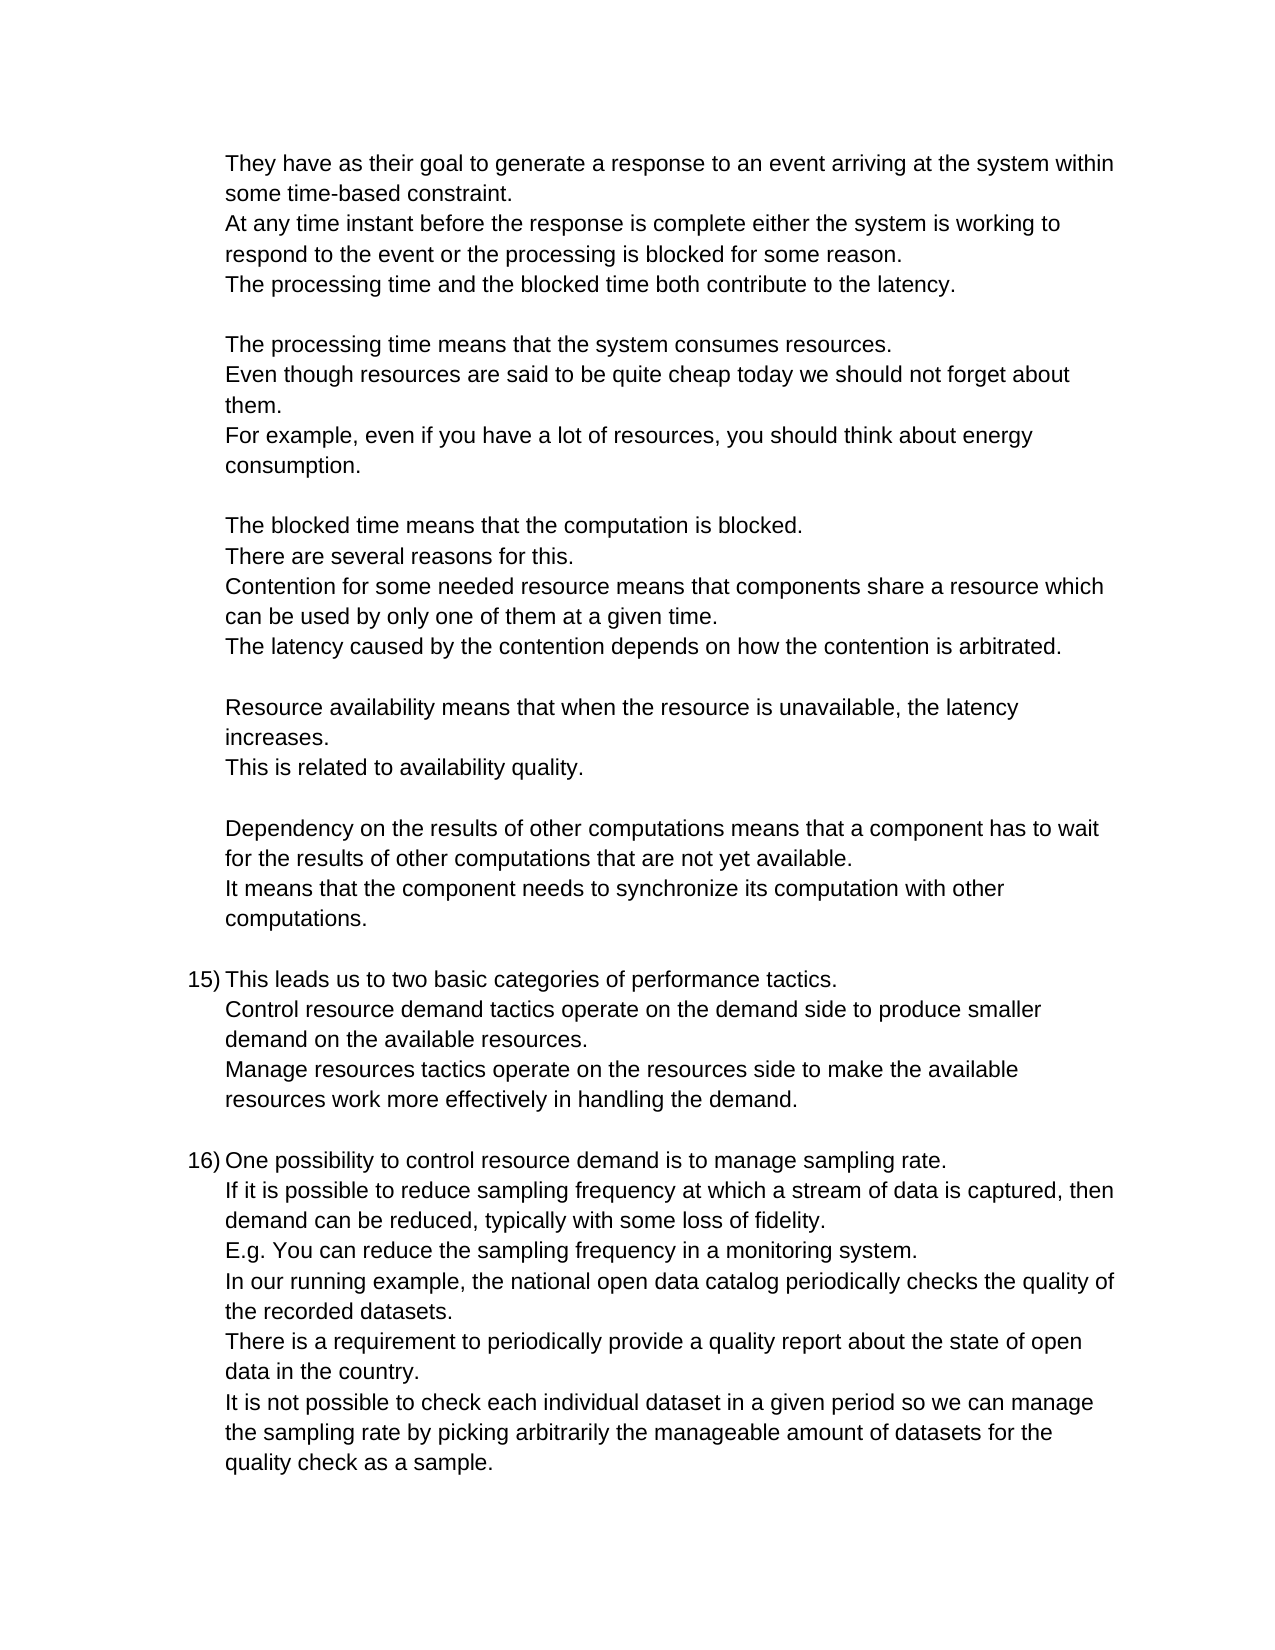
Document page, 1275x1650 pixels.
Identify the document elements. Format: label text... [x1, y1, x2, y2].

text For example, even if you have a lot of resources, you should think about energy consumption. [225, 422, 1125, 478]
text This is related to availability quality. [225, 754, 1125, 781]
list One possibility to control resource demand is to manage sampling rate. [187, 1147, 1125, 1173]
text Contention for some needed resource means that components share a resource which can be used by only one of them at a given time. [225, 573, 1125, 629]
text E.g. You can reduce the sampling frequency in a monitoring system. [225, 1237, 1125, 1264]
text The processing time and the blocked time both contribute to the latency. [225, 271, 1125, 297]
text In our running example, the national open data catalog periodically checks the quality of the recorded datasets. [225, 1268, 1125, 1324]
text Even though resources are said to be quite cheap today we should not forget about them. [225, 361, 1125, 418]
text The latency caused by the contention depends on how the contention is arbitrated. [225, 633, 1125, 660]
text There are several reasons for this. [225, 543, 1125, 569]
text At any time instant before the response is complete either the system is working to respond to the event or the processing is blocked for some reason. [225, 210, 1125, 267]
text It means that the component needs to synchronize its computation with other computations. [225, 875, 1125, 932]
text Control resource demand tactics operate on the demand side to produce smaller demand on the available resources. [225, 996, 1125, 1052]
text Manage resources tactics operate on the resources side to make the available resources work more effectively in handling the demand. [225, 1056, 1125, 1113]
text The blocked time means that the computation is blocked. [225, 512, 1125, 539]
text The processing time means that the system consumes resources. [225, 331, 1125, 358]
text Dependency on the results of other computations means that a component has to wait for the results of other computations that are not yet available. [225, 814, 1125, 871]
list This leads us to two basic categories of performance tactics. [187, 966, 1125, 992]
text If it is possible to reduce sampling frequency at which a stream of data is captured, then demand can be reduced, typically with some loss of fidelity. [225, 1177, 1125, 1234]
text Resource availability means that when the resource is unavailable, the latency increases. [225, 694, 1125, 750]
text It is not possible to check each individual dataset in a given period so we can manage the sampling rate by picking arbitrarily the manageable amount of datasets for the quality check as a sample. [225, 1388, 1125, 1475]
text They have as their goal to generate a response to an event arriving at the system within some time-based constraint. [225, 150, 1125, 207]
text There is a requirement to periodically provide a quality report about the state of open data in the country. [225, 1328, 1125, 1385]
